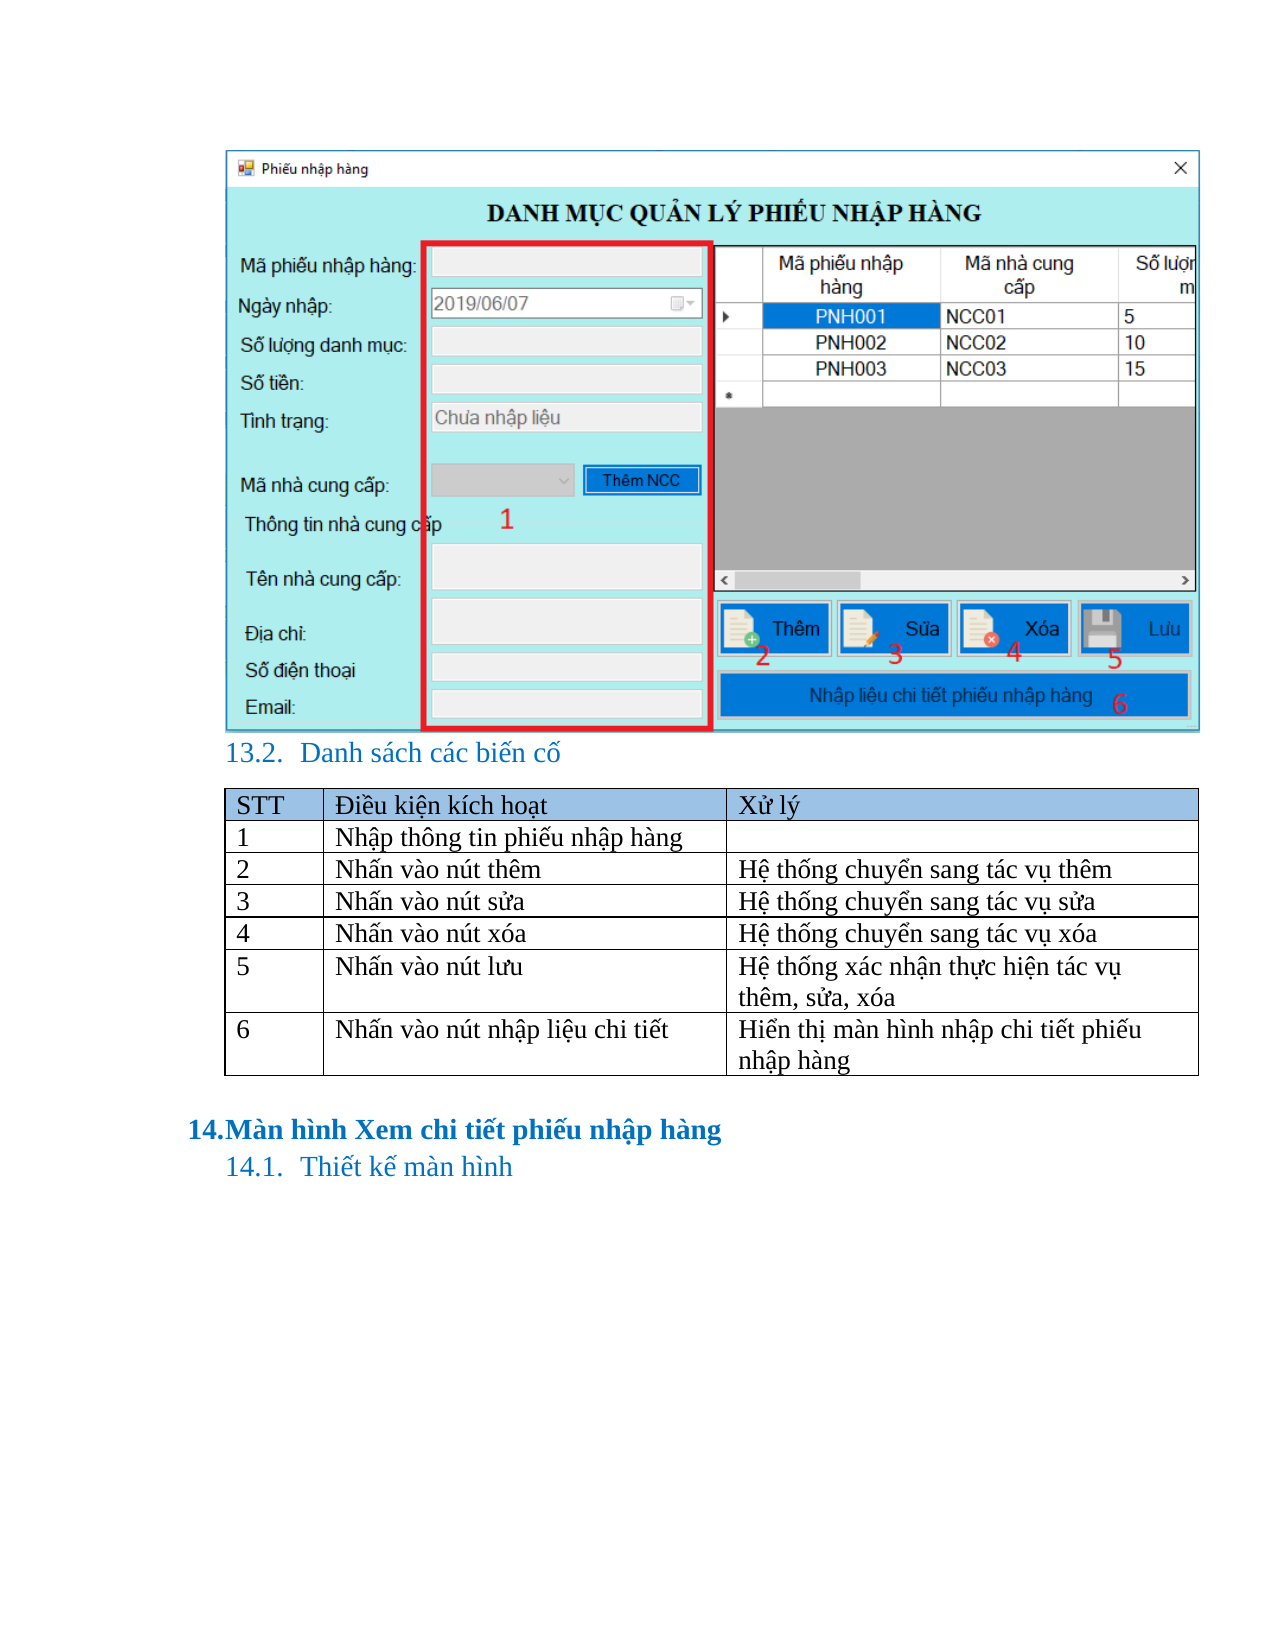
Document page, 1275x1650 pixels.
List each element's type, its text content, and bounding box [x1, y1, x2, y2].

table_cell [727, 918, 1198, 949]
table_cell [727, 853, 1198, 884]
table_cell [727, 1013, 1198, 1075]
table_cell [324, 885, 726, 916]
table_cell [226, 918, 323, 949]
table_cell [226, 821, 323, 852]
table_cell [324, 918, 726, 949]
list Danh sách các biến cố [225, 735, 1125, 768]
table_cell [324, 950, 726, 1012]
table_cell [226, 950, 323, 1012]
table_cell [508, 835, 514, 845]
list Màn hình Xem chi tiết phiếu nhập hàng [187, 1112, 1125, 1146]
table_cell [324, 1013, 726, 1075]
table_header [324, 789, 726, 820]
list Thiết kế màn hình [225, 1149, 1125, 1182]
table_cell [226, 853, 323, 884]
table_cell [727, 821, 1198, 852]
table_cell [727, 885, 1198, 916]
picture [225, 150, 1200, 733]
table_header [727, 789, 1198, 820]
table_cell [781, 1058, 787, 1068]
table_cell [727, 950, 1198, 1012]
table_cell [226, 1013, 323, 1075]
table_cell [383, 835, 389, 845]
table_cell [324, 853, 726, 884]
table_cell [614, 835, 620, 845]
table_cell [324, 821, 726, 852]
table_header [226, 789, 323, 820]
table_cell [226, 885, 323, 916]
